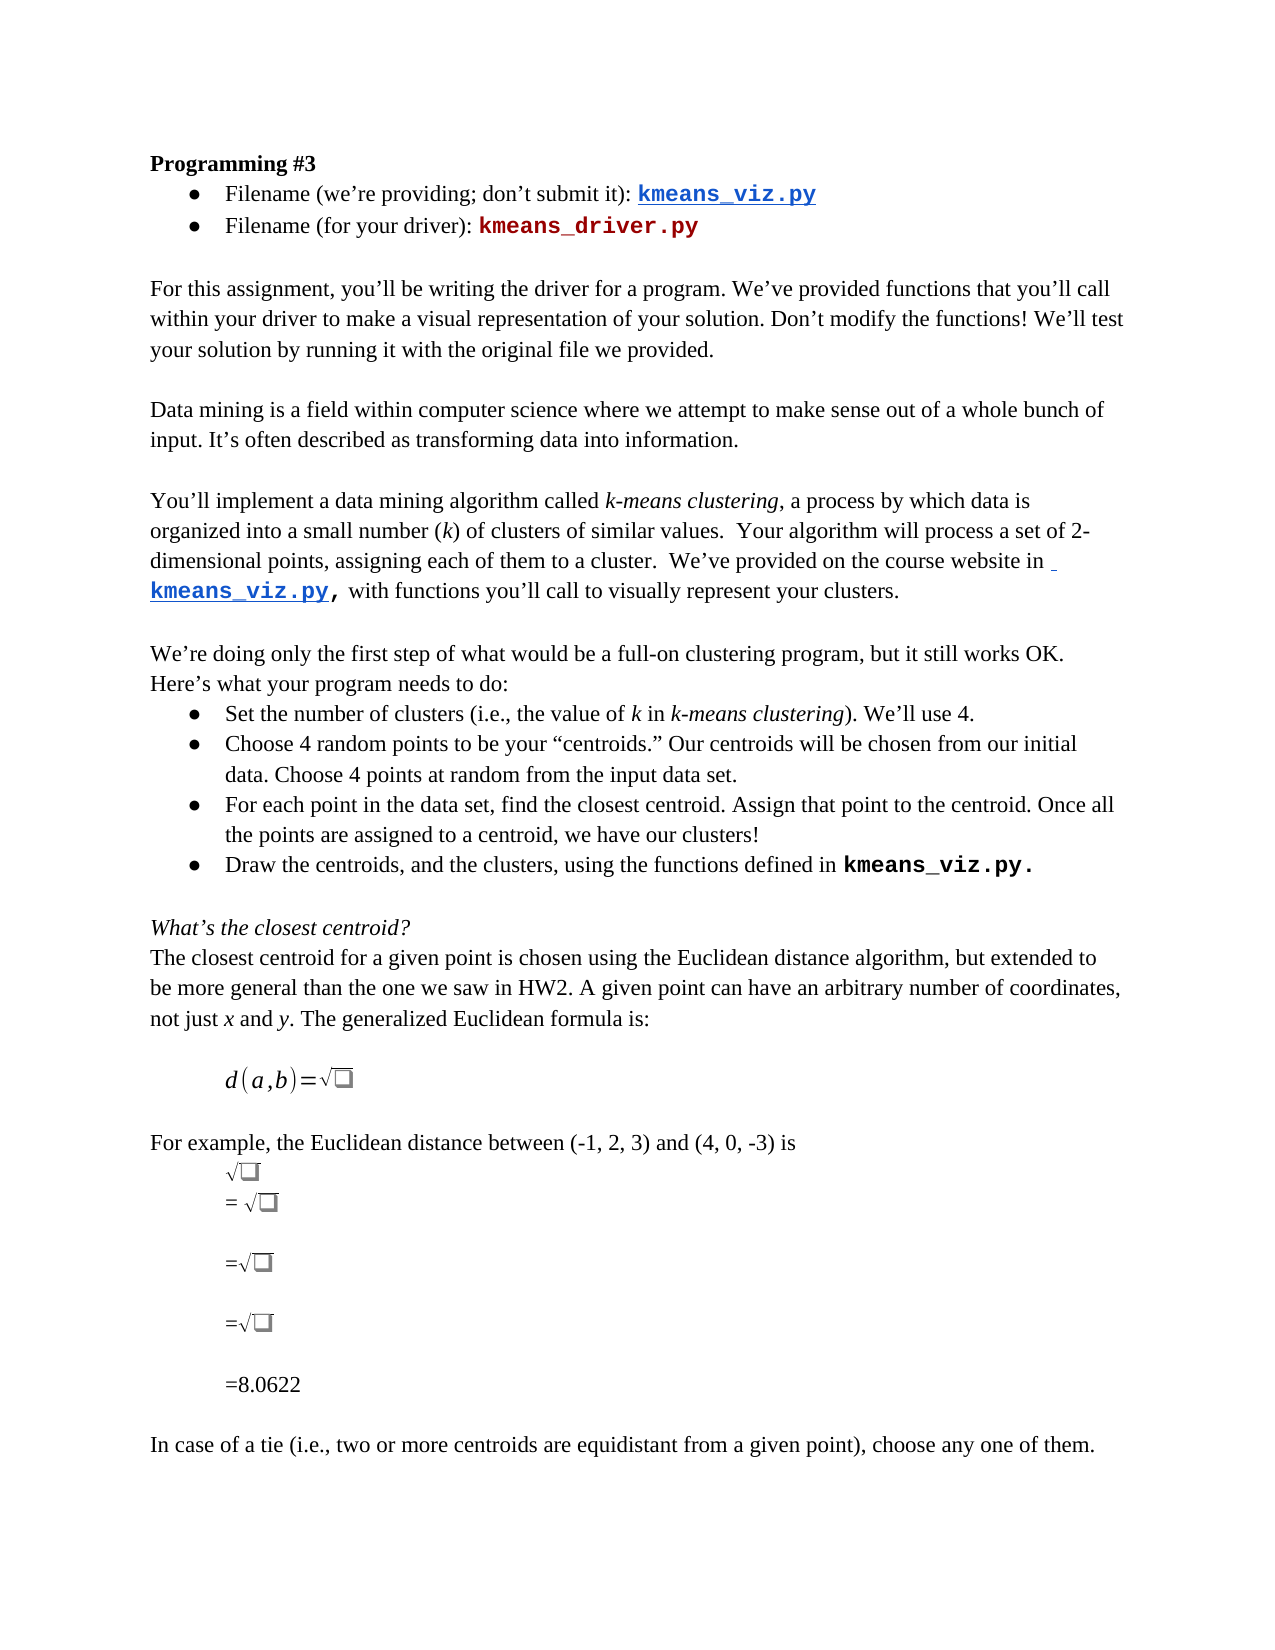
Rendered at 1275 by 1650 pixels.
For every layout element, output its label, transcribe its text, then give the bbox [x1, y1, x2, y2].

list For each point in the data set, find the closest centroid. Assign that point to the centroid. Once all the points are assigned to a centroid, we have our clusters! [187, 791, 1125, 847]
list Choose 4 random points to be your “centroids.” Our centroids will be chosen from our initial data. Choose 4 points at random from the input data set. [187, 731, 1125, 787]
text = [225, 1250, 1125, 1276]
text What’s the closest centroid? [150, 914, 1125, 940]
text For this assignment, you’ll be writing the driver for a program. We’ve provided functions that you’ll call within your driver to make a visual representation of your solution. Don’t modify the functions! We’ll test your solution by running it with the original file we provided. [150, 275, 1125, 362]
text =8.0622 [225, 1371, 1125, 1397]
list Set the number of clusters (i.e., the value of k in k-means clustering). We’ll use 4. [187, 700, 1125, 727]
text = [225, 1310, 1125, 1337]
list Filename (for your driver): kmeans_driver.py [187, 213, 1125, 241]
text You’ll implement a data mining algorithm called k-means clustering, a process by which data is organized into a small number (k) of clusters of similar values. Your algorithm will process a set of 2-dimensional points, assigning each of them to a cluster. We’ve provided on the course website in kmeans_viz.py, with functions you’ll call to visually represent your clusters. [150, 487, 1125, 606]
text Programming #3 [150, 150, 1125, 176]
text The closest centroid for a given point is chosen using the Euclidean distance algorithm, but extended to be more general than the one we saw in HW2. A given point can have an arbitrary number of coordinates, not just x and y. The generalized Euclidean formula is: [150, 944, 1125, 1031]
text In case of a tie (i.e., two or more centroids are equidistant from a given point), choose any one of them. [150, 1431, 1125, 1457]
list Draw the centroids, and the clusters, using the functions defined in kmeans_viz.py. [187, 851, 1125, 879]
text For example, the Euclidean distance between (-1, 2, 3) and (4, 0, -3) is [150, 1129, 1125, 1155]
list Filename (we’re providing; don’t submit it): kmeans_viz.py [187, 180, 1125, 208]
text Data mining is a field within computer science where we attempt to make sense out of a whole bunch of input. It’s often described as transforming data into information. [150, 396, 1125, 453]
text = [225, 1189, 1125, 1216]
text We’re doing only the first step of what would be a full-on clustering program, but it still works OK. Here’s what your program needs to do: [150, 640, 1125, 696]
